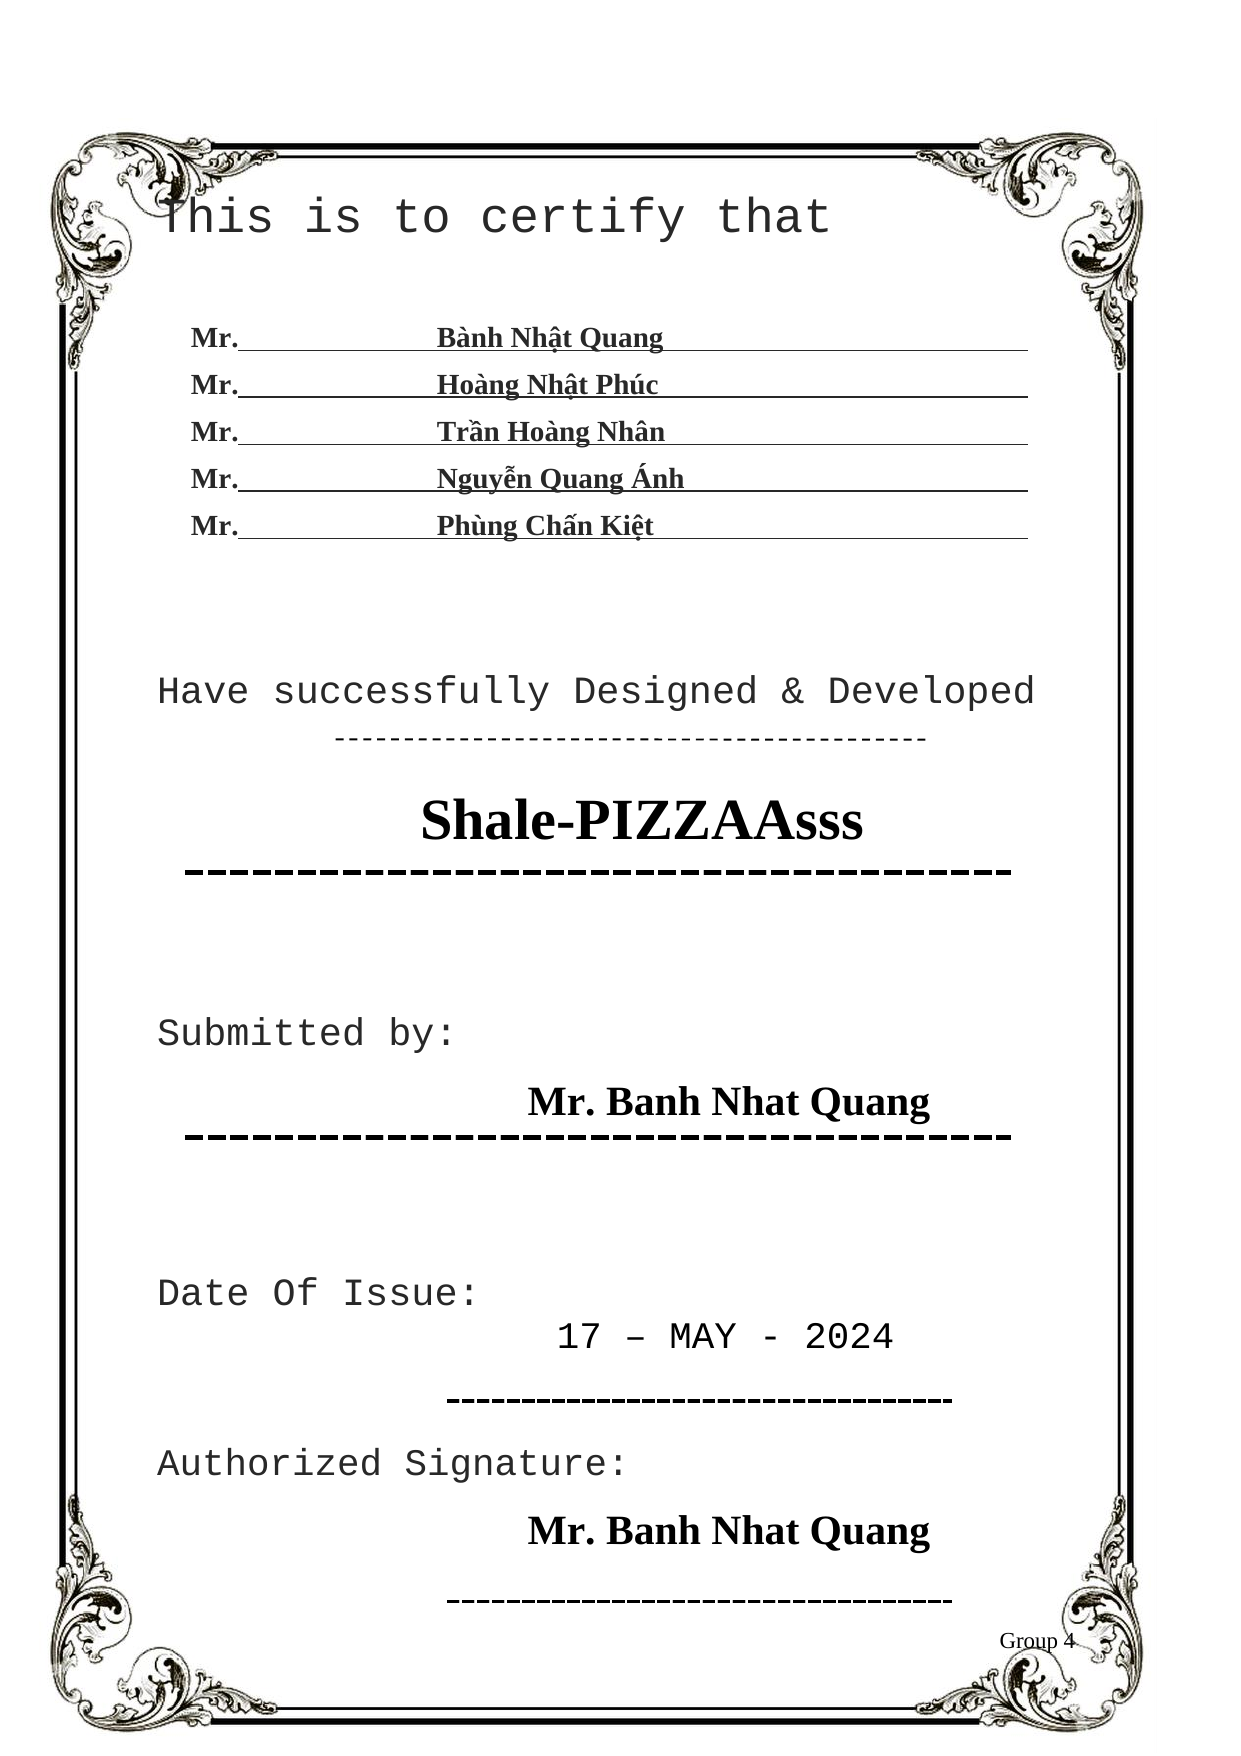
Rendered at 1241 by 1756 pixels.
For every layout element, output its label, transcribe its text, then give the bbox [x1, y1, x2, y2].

text Mr. Banh Nhat Quang [273, 1506, 1184, 1554]
text Mr. Nguyễn Quang Ánh [191, 461, 1184, 495]
text Authorized Signature: [157, 1444, 1184, 1487]
text Submitted by: [157, 1013, 1184, 1057]
text Have successfully Designed & Developed [157, 672, 1184, 715]
text Mr. Phùng Chấn Kiệt [191, 508, 1184, 542]
text This is to certify that [157, 192, 1184, 247]
text Mr. Bành Nhật Quang [191, 321, 1184, 354]
picture [39, 118, 1157, 1753]
text Mr. Hoàng Nhật Phúc [191, 367, 1184, 401]
text Mr. Trần Hoàng Nhân [191, 414, 1184, 448]
text Date Of Issue: [157, 1273, 1184, 1317]
text Mr. Banh Nhat Quang [273, 1076, 1184, 1124]
text 17 – MAY - 2024 [100, 1317, 1184, 1360]
text Shale-PIZZAAsss [100, 785, 1184, 852]
